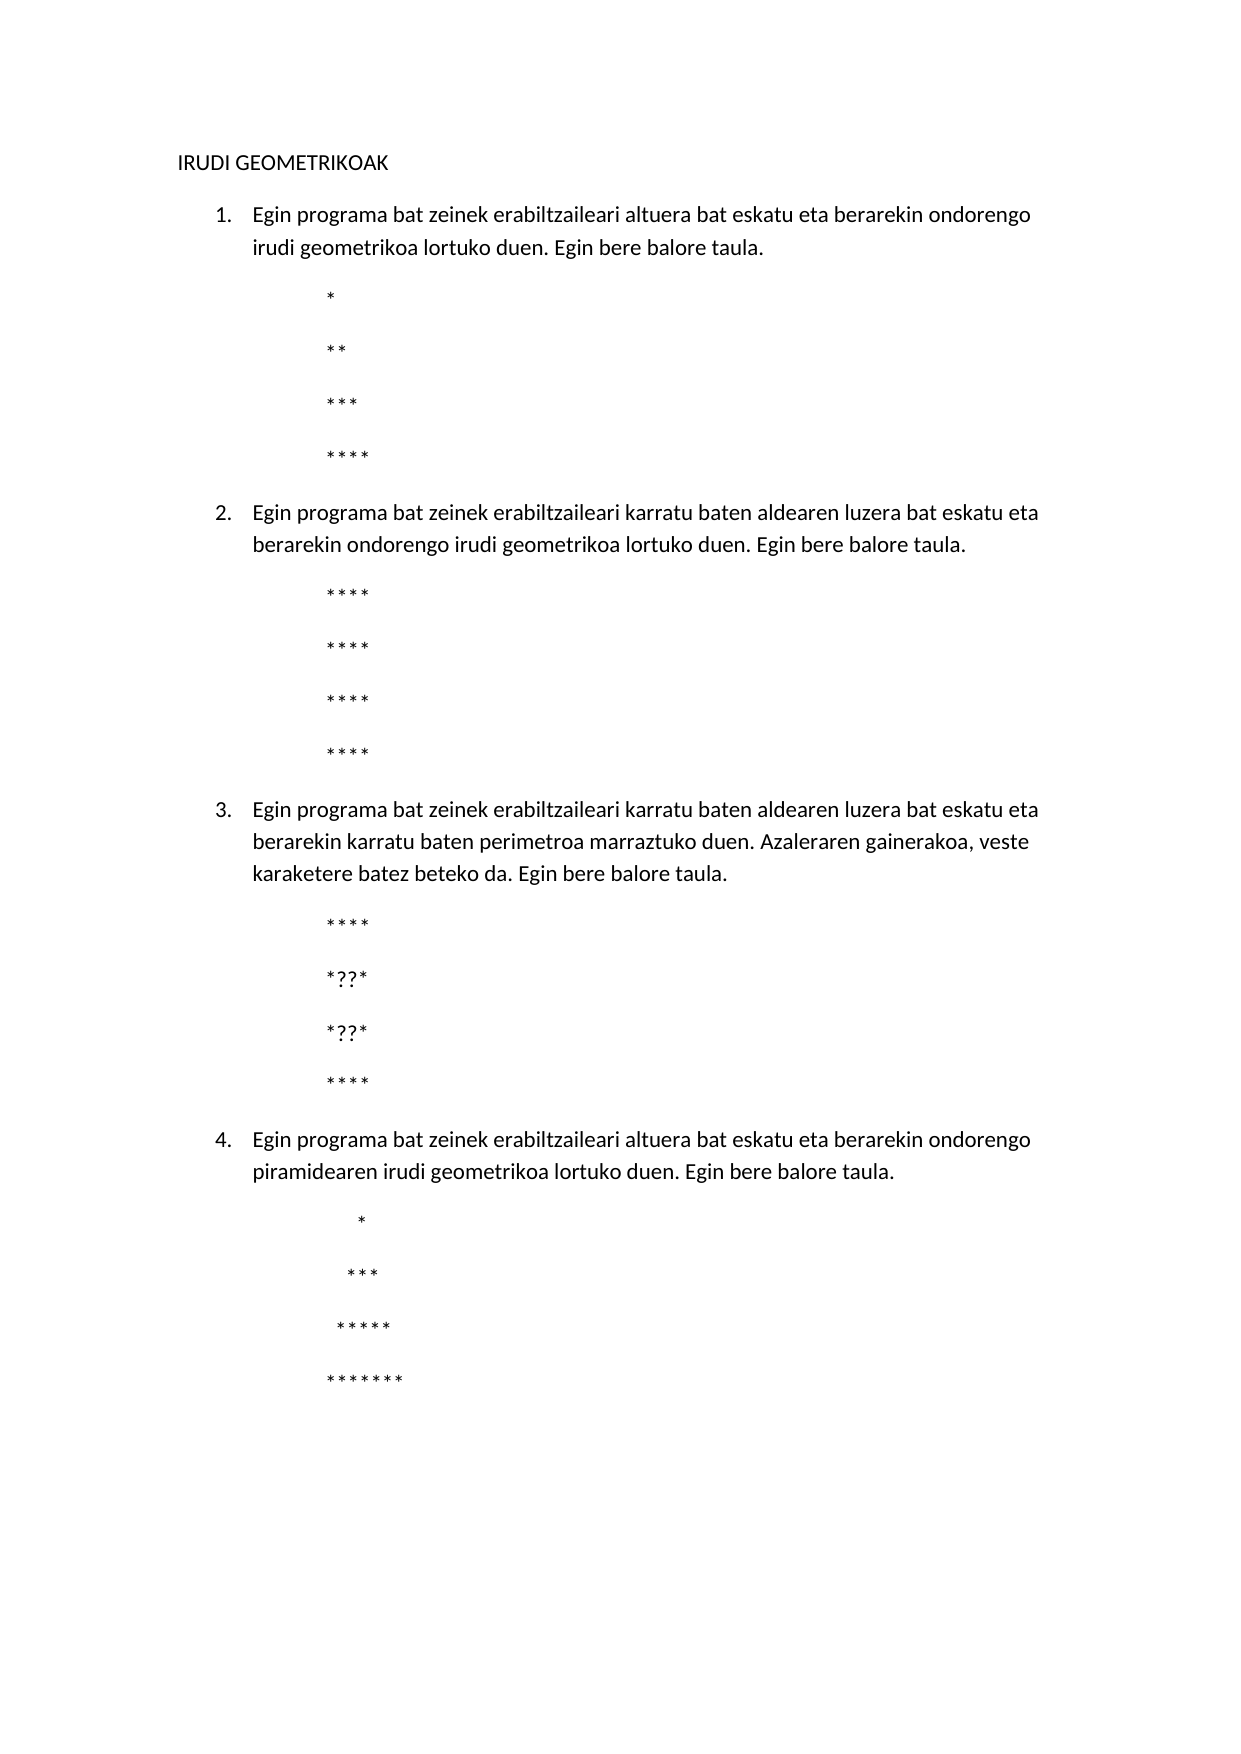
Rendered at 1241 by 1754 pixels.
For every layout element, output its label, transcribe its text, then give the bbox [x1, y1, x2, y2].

text * [325, 286, 1063, 314]
list Egin programa bat zeinek erabiltzaileari altuera bat eskatu eta berarekin ondorengo piramidearen irudi geometrikoa lortuko duen. Egin bere balore taula. [215, 1125, 1063, 1185]
text **** [325, 913, 1063, 941]
text ******* [325, 1369, 1063, 1397]
text **** [325, 742, 1063, 770]
text **** [325, 445, 1063, 473]
list Egin programa bat zeinek erabiltzaileari altuera bat eskatu eta berarekin ondorengo irudi geometrikoa lortuko duen. Egin bere balore taula. [215, 201, 1063, 261]
text **** [325, 1072, 1063, 1100]
text * [325, 1210, 1063, 1238]
list Egin programa bat zeinek erabiltzaileari karratu baten aldearen luzera bat eskatu eta berarekin ondorengo irudi geometrikoa lortuko duen. Egin bere balore taula. [215, 498, 1063, 558]
text *??* [325, 966, 1063, 994]
text *** [325, 392, 1063, 420]
text *??* [325, 1019, 1063, 1047]
text **** [325, 636, 1063, 664]
text **** [325, 583, 1063, 611]
text ***** [325, 1316, 1063, 1344]
text ** [325, 339, 1063, 367]
text **** [325, 689, 1063, 717]
list Egin programa bat zeinek erabiltzaileari karratu baten aldearen luzera bat eskatu eta berarekin karratu baten perimetroa marraztuko duen. Azaleraren gainerakoa, veste karaketere batez beteko da. Egin bere balore taula. [215, 795, 1063, 888]
text *** [325, 1263, 1063, 1291]
text IRUDI GEOMETRIKOAK [177, 148, 1063, 176]
